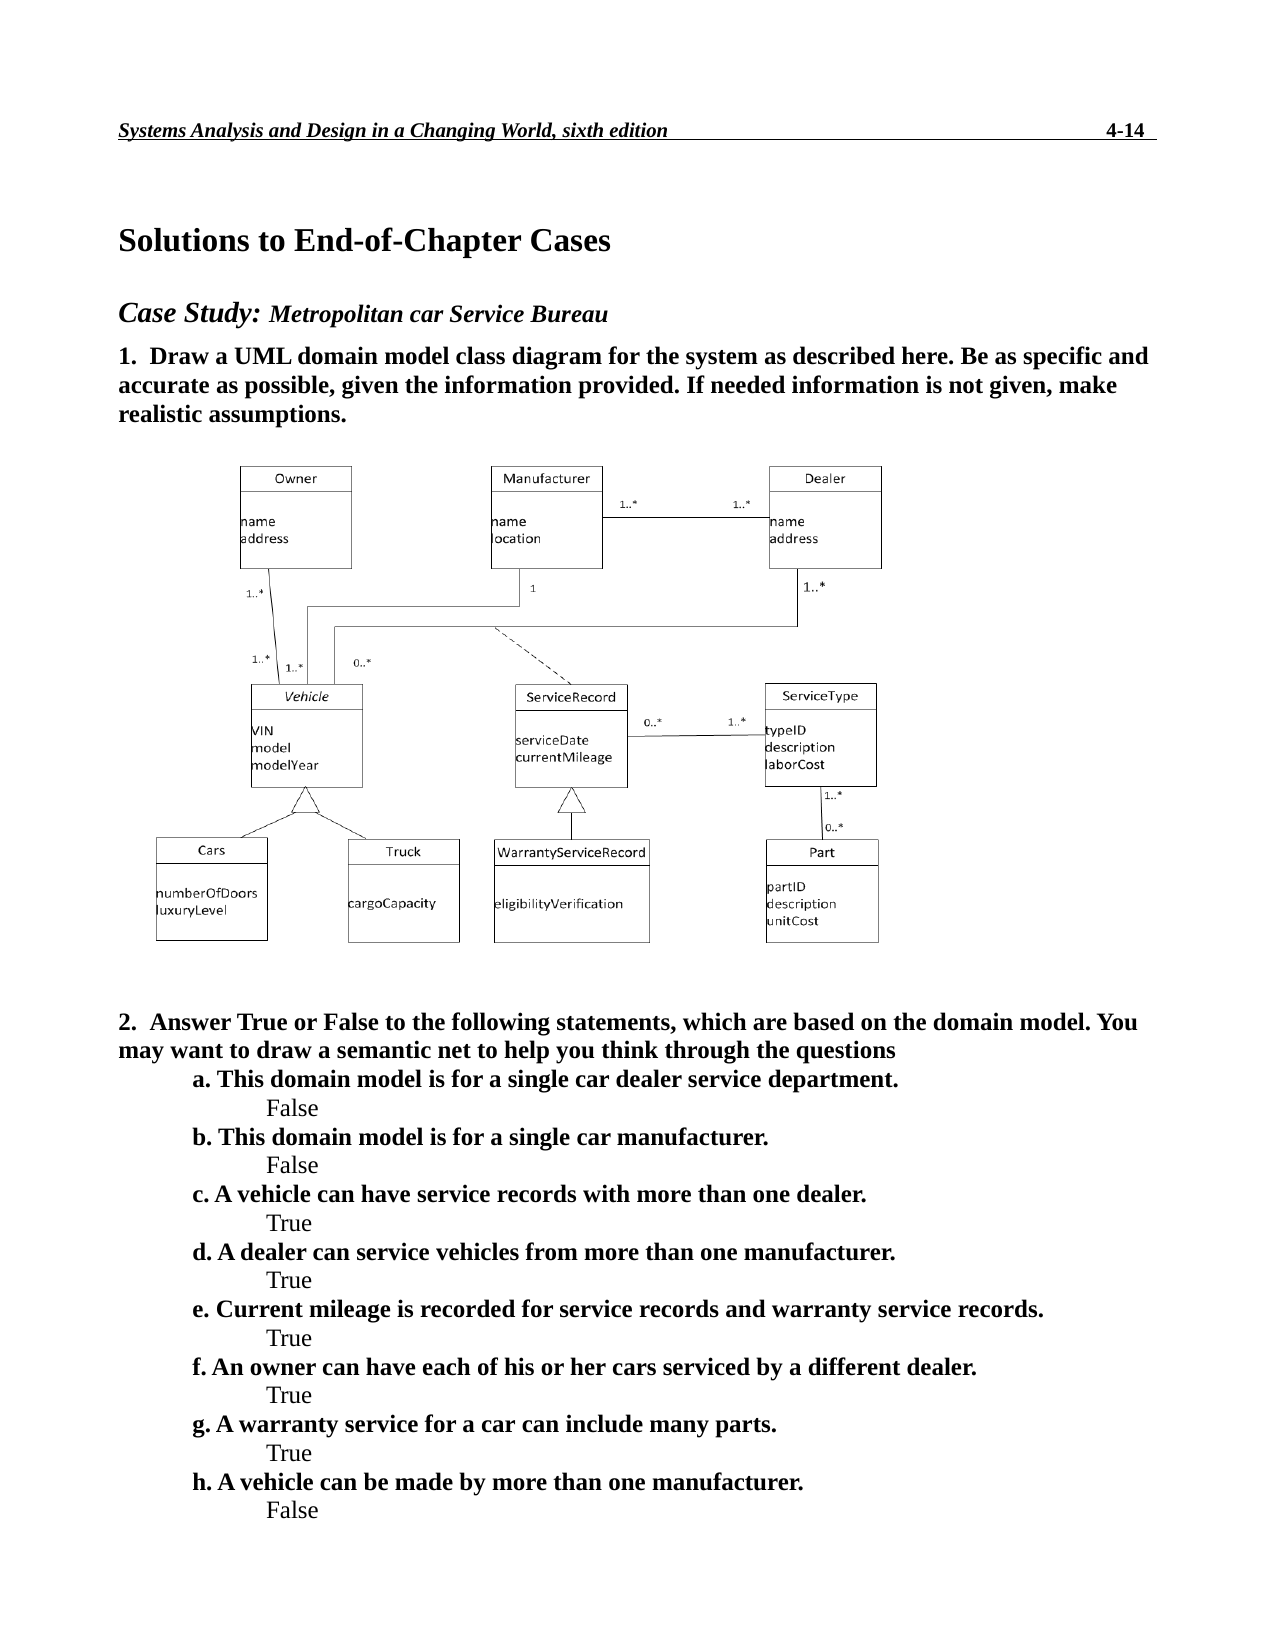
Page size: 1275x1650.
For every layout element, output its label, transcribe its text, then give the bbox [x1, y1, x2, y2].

text b. This domain model is for a single car manufacturer. [192, 1122, 1157, 1151]
text True [192, 1208, 1157, 1237]
text 2. Answer True or False to the following statements, which are based on the domain model. You may want to draw a semantic net to help you think through the questions [118, 1007, 1157, 1064]
text f. An owner can have each of his or her cars serviced by a different dealer. [192, 1352, 1157, 1381]
text False [117, 1496, 1157, 1524]
text False [192, 1151, 1157, 1179]
text True [192, 1266, 1157, 1294]
picture [143, 456, 889, 950]
text True [192, 1381, 1157, 1409]
text g. A warranty service for a car can include many parts. [192, 1409, 1157, 1438]
text True [192, 1323, 1157, 1352]
text a. This domain model is for a single car dealer service department. [192, 1064, 1157, 1093]
subtitle Solutions to End-of-Chapter Cases [118, 220, 1157, 258]
text False [192, 1093, 1157, 1122]
subtitle Case Study: Metropolitan car Service Bureau [118, 295, 1157, 329]
text True [192, 1438, 1157, 1467]
text d. A dealer can service vehicles from more than one manufacturer. [192, 1237, 1157, 1266]
text 1. Draw a UML domain model class diagram for the system as described here. Be as specific and accurate as possible, given the information provided. If needed information is not given, make realistic assumptions. [118, 341, 1157, 428]
text c. A vehicle can have service records with more than one dealer. [192, 1179, 1157, 1208]
text e. Current mileage is recorded for service records and warranty service records. [192, 1294, 1157, 1323]
text h. A vehicle can be made by more than one manufacturer. [192, 1467, 1157, 1496]
